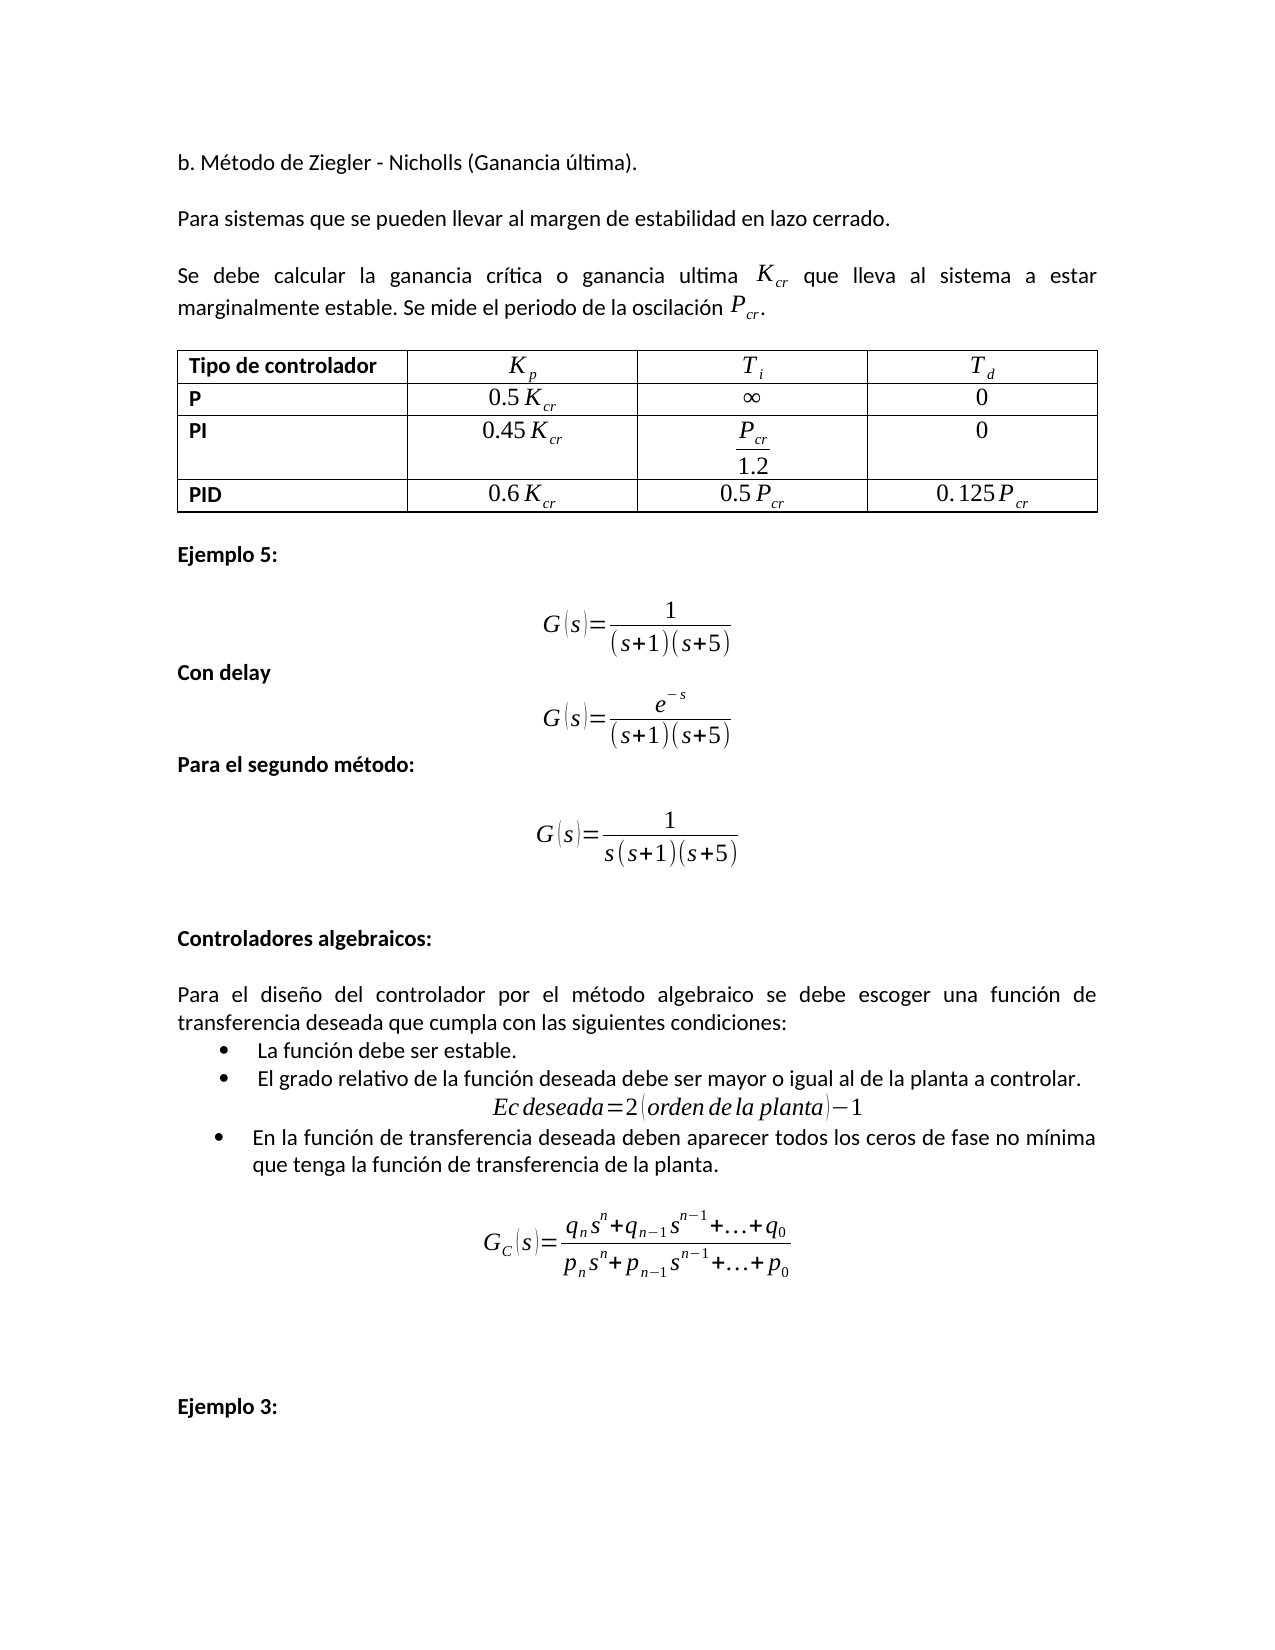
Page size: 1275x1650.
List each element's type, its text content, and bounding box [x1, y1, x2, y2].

table_cell [408, 416, 637, 479]
table_header [868, 351, 1097, 383]
table_cell [408, 480, 637, 511]
table_cell P [178, 384, 407, 415]
list El grado relativo de la función deseada debe ser mayor o igual al de la planta a controlar. [220, 1064, 1098, 1092]
table_cell [868, 416, 1097, 479]
table_cell [638, 384, 867, 415]
text Para el diseño del controlador por el método algebraico se debe escoger una función de transferencia deseada que cumpla con las siguientes condiciones: [177, 980, 1098, 1036]
text Se debe calcular la ganancia crítica o ganancia ultima que lleva al sistema a estar marginalmente estable. Se mide el periodo de la oscilación . [177, 260, 1098, 322]
text Controladores algebraicos: [177, 924, 1098, 952]
table_cell [408, 384, 637, 415]
text Para sistemas que se pueden llevar al margen de estabilidad en lazo cerrado. [177, 204, 1098, 232]
list En la función de transferencia deseada deben aparecer todos los ceros de fase no mínima que tenga la función de transferencia de la planta. [215, 1123, 1098, 1179]
table_header Tipo de controlador [178, 351, 407, 383]
list La función debe ser estable. [220, 1036, 1098, 1064]
text Con delay [177, 658, 1098, 686]
text Ejemplo 5: [177, 540, 1098, 568]
table_cell [638, 480, 867, 511]
table_cell [638, 416, 867, 479]
text Ejemplo 3: [177, 1392, 1098, 1420]
table_cell PID [178, 480, 407, 511]
table_cell [868, 384, 1097, 415]
table_header [408, 351, 637, 383]
table_header [638, 351, 867, 383]
table_cell [868, 480, 1097, 511]
text Para el segundo método: [177, 751, 1098, 778]
text b. Método de Ziegler - Nicholls (Ganancia última). [177, 148, 1098, 176]
table_cell PI [178, 416, 407, 479]
